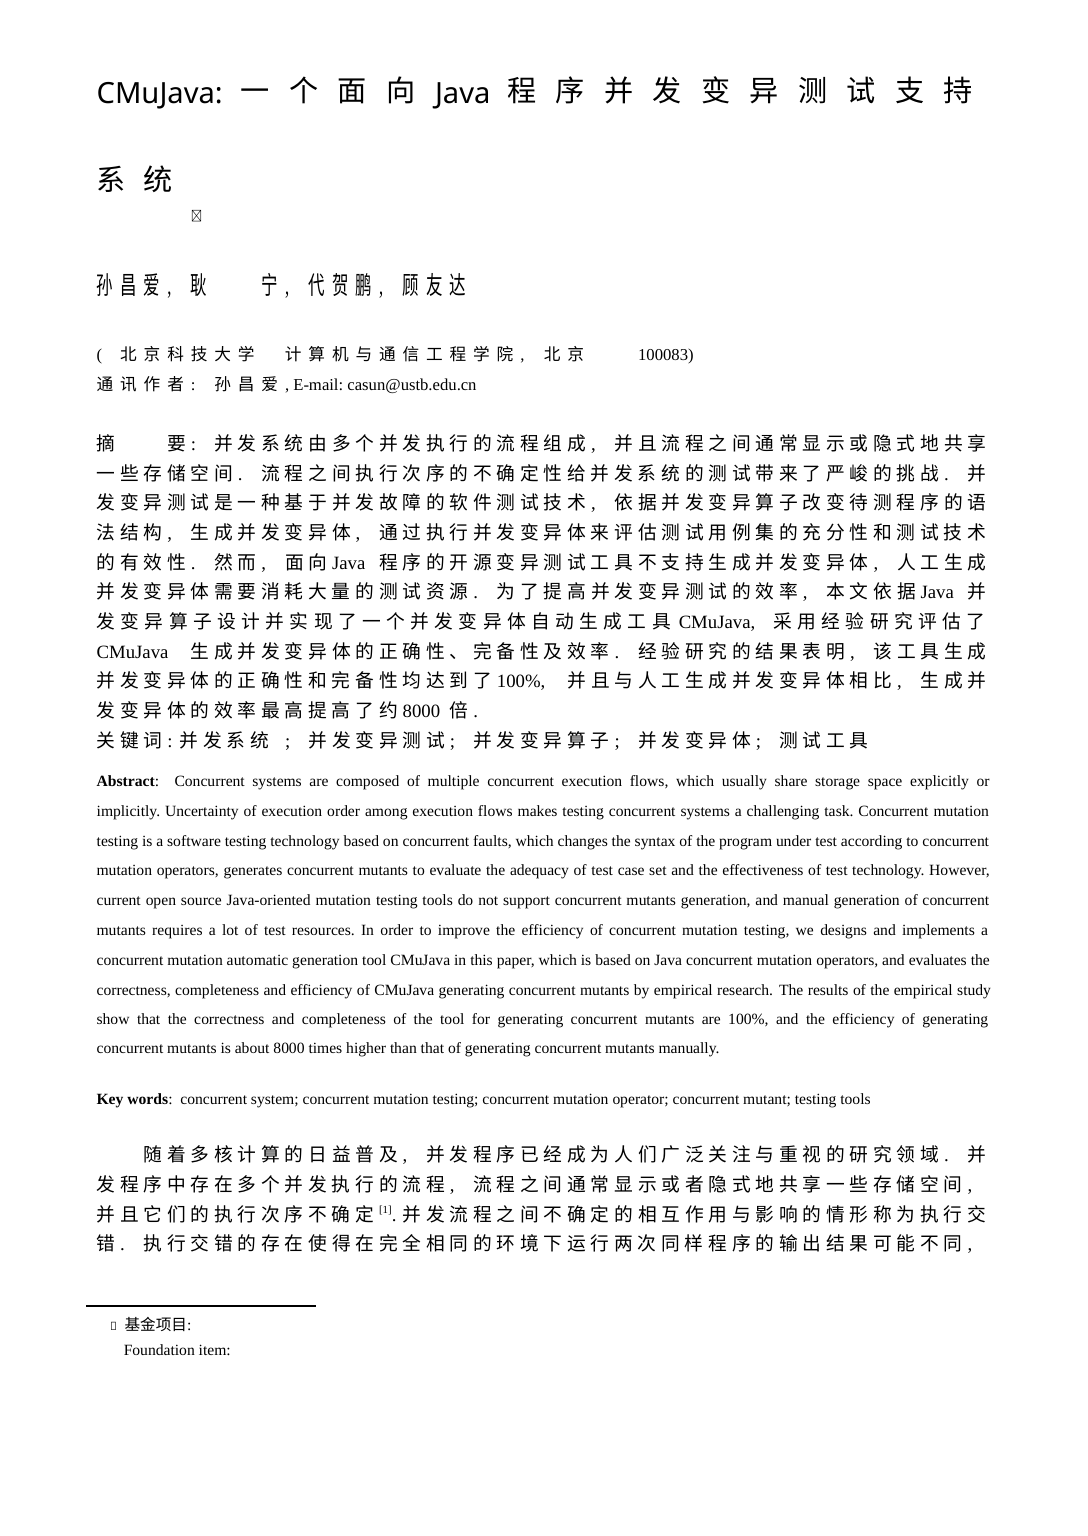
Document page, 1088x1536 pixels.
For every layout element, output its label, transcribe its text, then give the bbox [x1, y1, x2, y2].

text 摘 要: 并发系统由多个并发执行的流程组成,并且流程之间通常显示或隐式地共享一些存储空间.流程之间执行次序的不确定性给并发系统的测试带来了严峻的挑战.并发变异测试是一种基于并发故障的软件测试技术,依据并发变异算子改变待测程序的语法结构,生成并发变异体,通过执行并发变异体来评估测试用例集的充分性和测试技术的有效性.然而,面向Java程序的开源变异测试工具不支持生成并发变异体,人工生成并发变异体需要消耗大量的测试资源.为了提高并发变异测试的效率,本文依据Java并发变异算子设计并实现了一个并发变异体自动生成工具CMuJava,采用经验研究评估了CMuJava生成并发变异体的正确性、完备性及效率.经验研究的结果表明,该工具生成并发变异体的正确性和完备性均达到了100%,并且与人工生成并发变异体相比,生成并发变异体的效率最高提高了约8000倍. [96, 427, 991, 724]
text (北京科技大学 计算机与通信工程学院,北京 100083) [96, 338, 991, 368]
text Abstract: Concurrent systems are composed of multiple concurrent execution flows, which usually share storage space explicitly or implicitly. Uncertainty of execution order among execution flows makes testing concurrent systems a challenging task. Concurrent mutation testing is a software testing technology based on concurrent faults, which changes the syntax of the program under test according to concurrent mutation operators, generates concurrent mutants to evaluate the adequacy of test case set and the effectiveness of test technology. However, current open source Java-oriented mutation testing tools do not support concurrent mutants generation, and manual generation of concurrent mutants requires a lot of test resources. In order to improve the efficiency of concurrent mutation testing, we designs and implements a concurrent mutation automatic generation tool CMuJava in this paper, which is based on Java concurrent mutation operators, and evaluates the correctness, completeness and efficiency of CMuJava generating concurrent mutants by empirical research. The results of the empirical study show that the correctness and completeness of the tool for generating concurrent mutants are 100%, and the efficiency of generating concurrent mutants is about 8000 times higher than that of generating concurrent mutants manually. [96, 766, 991, 1063]
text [96, 1139, 991, 1257]
text 关键词: 并发系统;并发变异测试; 并发变异算子; 并发变异体; 测试工具 [96, 724, 991, 754]
text 孙昌爱, 耿 宁, 代贺鹏, 顾友达 [96, 254, 991, 313]
subtitle CMuJava: 一个面向Java程序并发变异测试支持系统 [96, 59, 991, 237]
text Key words: concurrent system; concurrent mutation testing; concurrent mutation operator; concurrent mutant; testing tools [96, 1084, 991, 1114]
text 通讯作者: 孙昌爱, E-mail: casun@ustb.edu.cn [96, 368, 991, 398]
